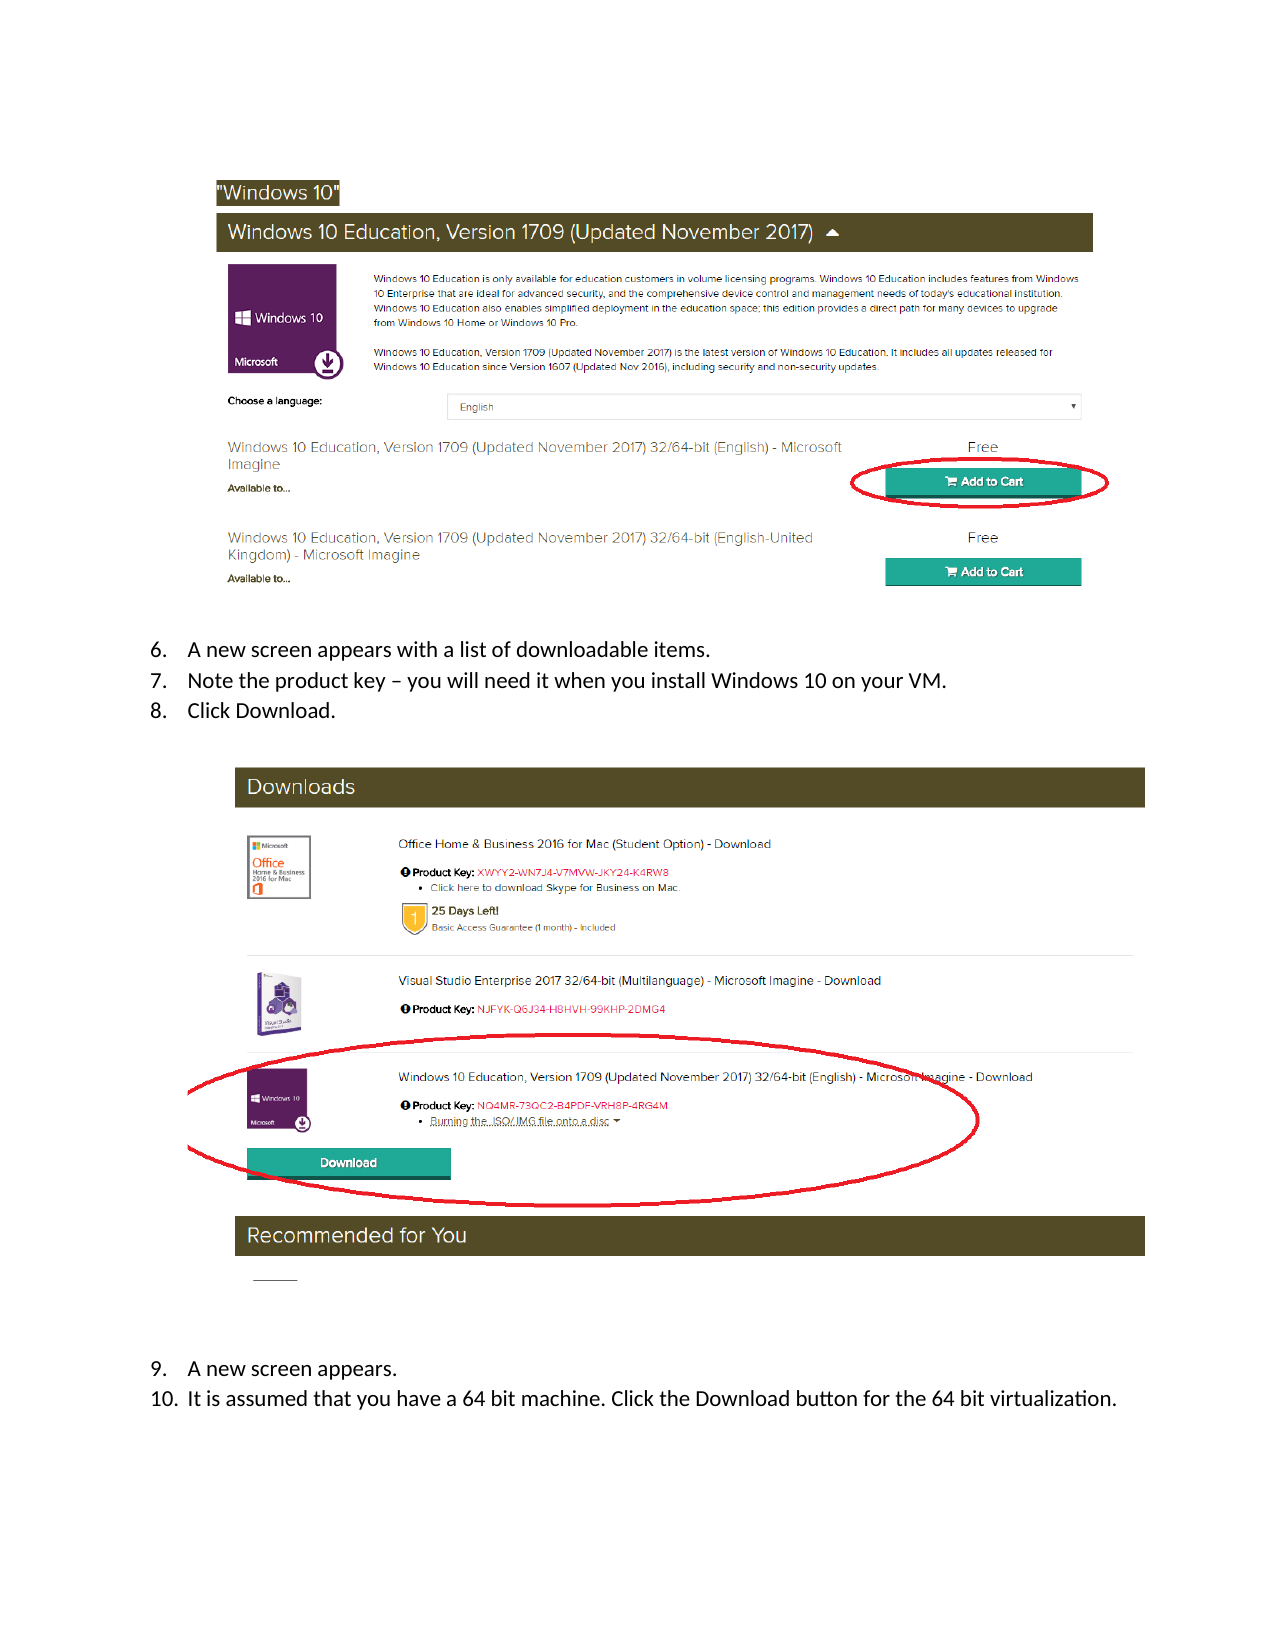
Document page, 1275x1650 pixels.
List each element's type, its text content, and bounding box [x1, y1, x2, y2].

picture [187, 756, 1161, 1322]
list Note the product key – you will need it when you install Windows 10 on your VM. [150, 666, 1125, 694]
list Click Download. [150, 696, 1125, 724]
list A new screen appears. [150, 1354, 1125, 1382]
picture [187, 150, 1161, 604]
list It is assumed that you have a 64 bit machine. Click the Download button for the 64 bit virtualization. [150, 1384, 1125, 1413]
list A new screen appears with a list of downloadable items. [150, 636, 1125, 663]
